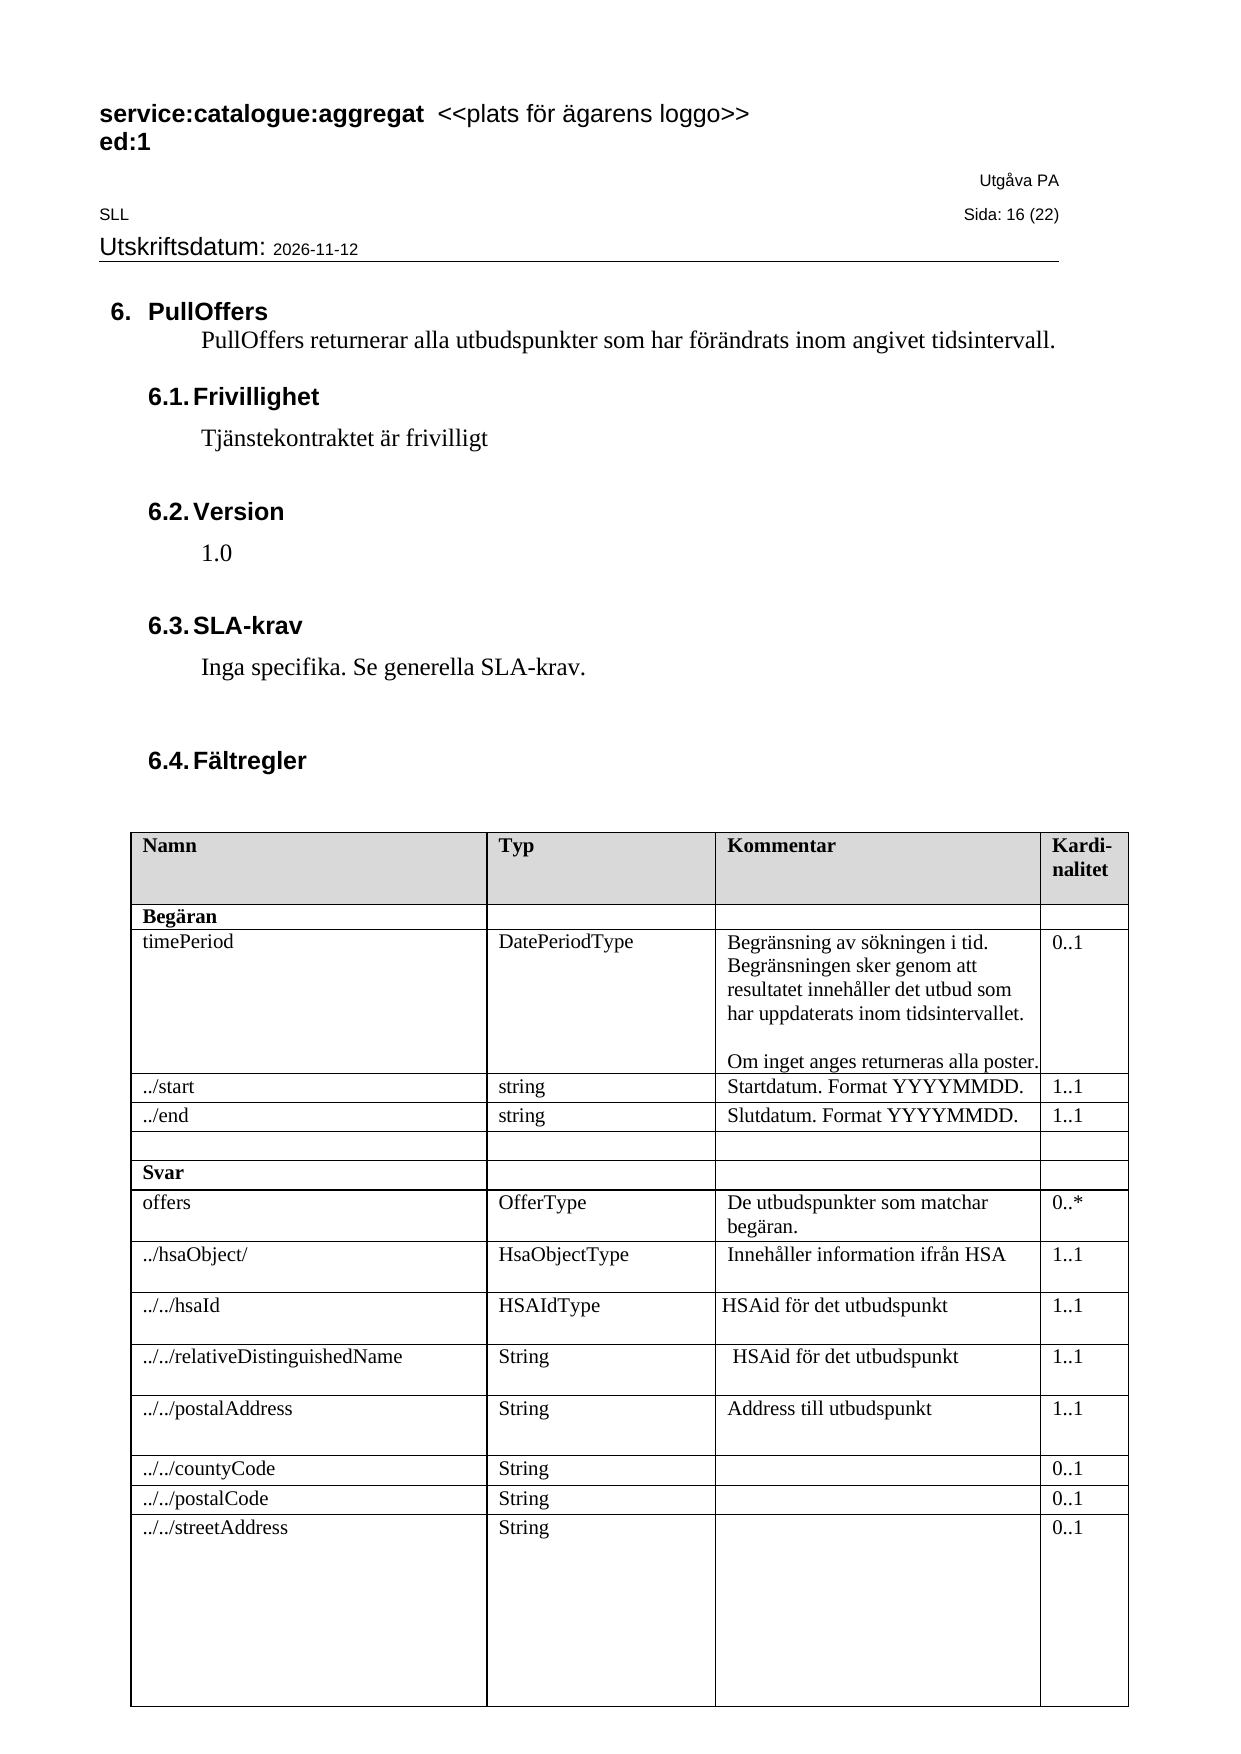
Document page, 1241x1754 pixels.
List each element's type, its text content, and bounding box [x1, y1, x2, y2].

text PullOffers returnerar alla utbudspunkter som har förändrats inom angivet tidsintervall. [201, 326, 1113, 354]
table_cell [1041, 1132, 1128, 1160]
table_cell 1..1 [1041, 1293, 1128, 1343]
text 1.0 [201, 538, 1056, 567]
table_cell Begränsning av sökningen i tid. Begränsningen sker genom att resultatet innehåller det utbud som har uppdaterats inom tidsintervallet. Om inget anges returneras alla poster. [716, 930, 1040, 1073]
table_cell ../../countyCode [132, 1456, 486, 1485]
text Tjänstekontraktet är frivilligt [201, 423, 1107, 452]
table_cell [1041, 1161, 1128, 1189]
table_cell Slutdatum. Format YYYYMMDD. [716, 1103, 1040, 1131]
table_cell ../hsaObject/ [132, 1242, 486, 1292]
table_cell [716, 1515, 1040, 1706]
table_header Kardi- nalitet [1041, 833, 1128, 904]
text Version [148, 497, 1128, 525]
table_cell Svar [132, 1161, 486, 1189]
text Frivillighet [148, 382, 1128, 411]
table_cell [132, 1132, 486, 1160]
table_cell Startdatum. Format YYYYMMDD. [716, 1074, 1040, 1102]
table_cell offers [132, 1191, 486, 1241]
table_cell Address till utbudspunkt [716, 1396, 1040, 1455]
table_cell string [488, 1103, 715, 1131]
table_cell 0..1 [1041, 1515, 1128, 1706]
table_cell HSAid för det utbudspunkt [716, 1345, 1040, 1395]
table_cell [488, 905, 715, 929]
text SLA-krav [148, 611, 1128, 640]
table_cell [1041, 905, 1128, 929]
table_cell 1..1 [1041, 1103, 1128, 1131]
table_header Typ [488, 833, 715, 904]
table_cell timePeriod [132, 930, 486, 1073]
table_cell [716, 1161, 1040, 1189]
table_cell Begäran [132, 905, 486, 929]
table_cell [716, 1456, 1040, 1485]
table_cell String [488, 1345, 715, 1395]
table_cell Innehåller information ifrån HSA [716, 1242, 1040, 1292]
table_cell [716, 1132, 1040, 1160]
table_cell OfferType [488, 1191, 715, 1241]
table_cell ../end [132, 1103, 486, 1131]
table_cell String [488, 1456, 715, 1485]
table_cell HSAid för det utbudspunkt [716, 1293, 1040, 1343]
table_cell ../../postalCode [132, 1486, 486, 1514]
table_cell string [488, 1074, 715, 1102]
table_cell 0..1 [1041, 1456, 1128, 1485]
table_cell ../start [132, 1074, 486, 1102]
text Inga specifika. Se generella SLA-krav. [201, 652, 1112, 681]
table_header Kommentar [716, 833, 1040, 904]
table_cell 1..1 [1041, 1074, 1128, 1102]
table_cell ../../relativeDistinguishedName [132, 1345, 486, 1395]
table_cell HsaObjectType [488, 1242, 715, 1292]
table_cell String [488, 1515, 715, 1706]
table_cell De utbudspunkter som matchar begäran. [716, 1191, 1040, 1241]
table_cell ../../streetAddress [132, 1515, 486, 1706]
table_cell DatePeriodType [488, 930, 715, 1073]
text Fältregler [148, 746, 1128, 832]
table_cell ../../hsaId [132, 1293, 486, 1343]
table_cell 1..1 [1041, 1345, 1128, 1395]
table_cell 1..1 [1041, 1242, 1128, 1292]
table_cell [488, 1161, 715, 1189]
table_cell [488, 1132, 715, 1160]
table_cell String [488, 1486, 715, 1514]
table_cell 0..* [1041, 1191, 1128, 1241]
table_cell [716, 905, 1040, 929]
table_header Namn [132, 833, 486, 904]
table_cell String [488, 1396, 715, 1455]
table_cell 0..1 [1041, 1486, 1128, 1514]
table_cell 0..1 [1041, 930, 1128, 1073]
table_cell ../../postalAddress [132, 1396, 486, 1455]
table_cell HSAIdType [488, 1293, 715, 1343]
table_cell 1..1 [1041, 1396, 1128, 1455]
table_cell [716, 1486, 1040, 1514]
subtitle PullOffers [110, 297, 1128, 326]
